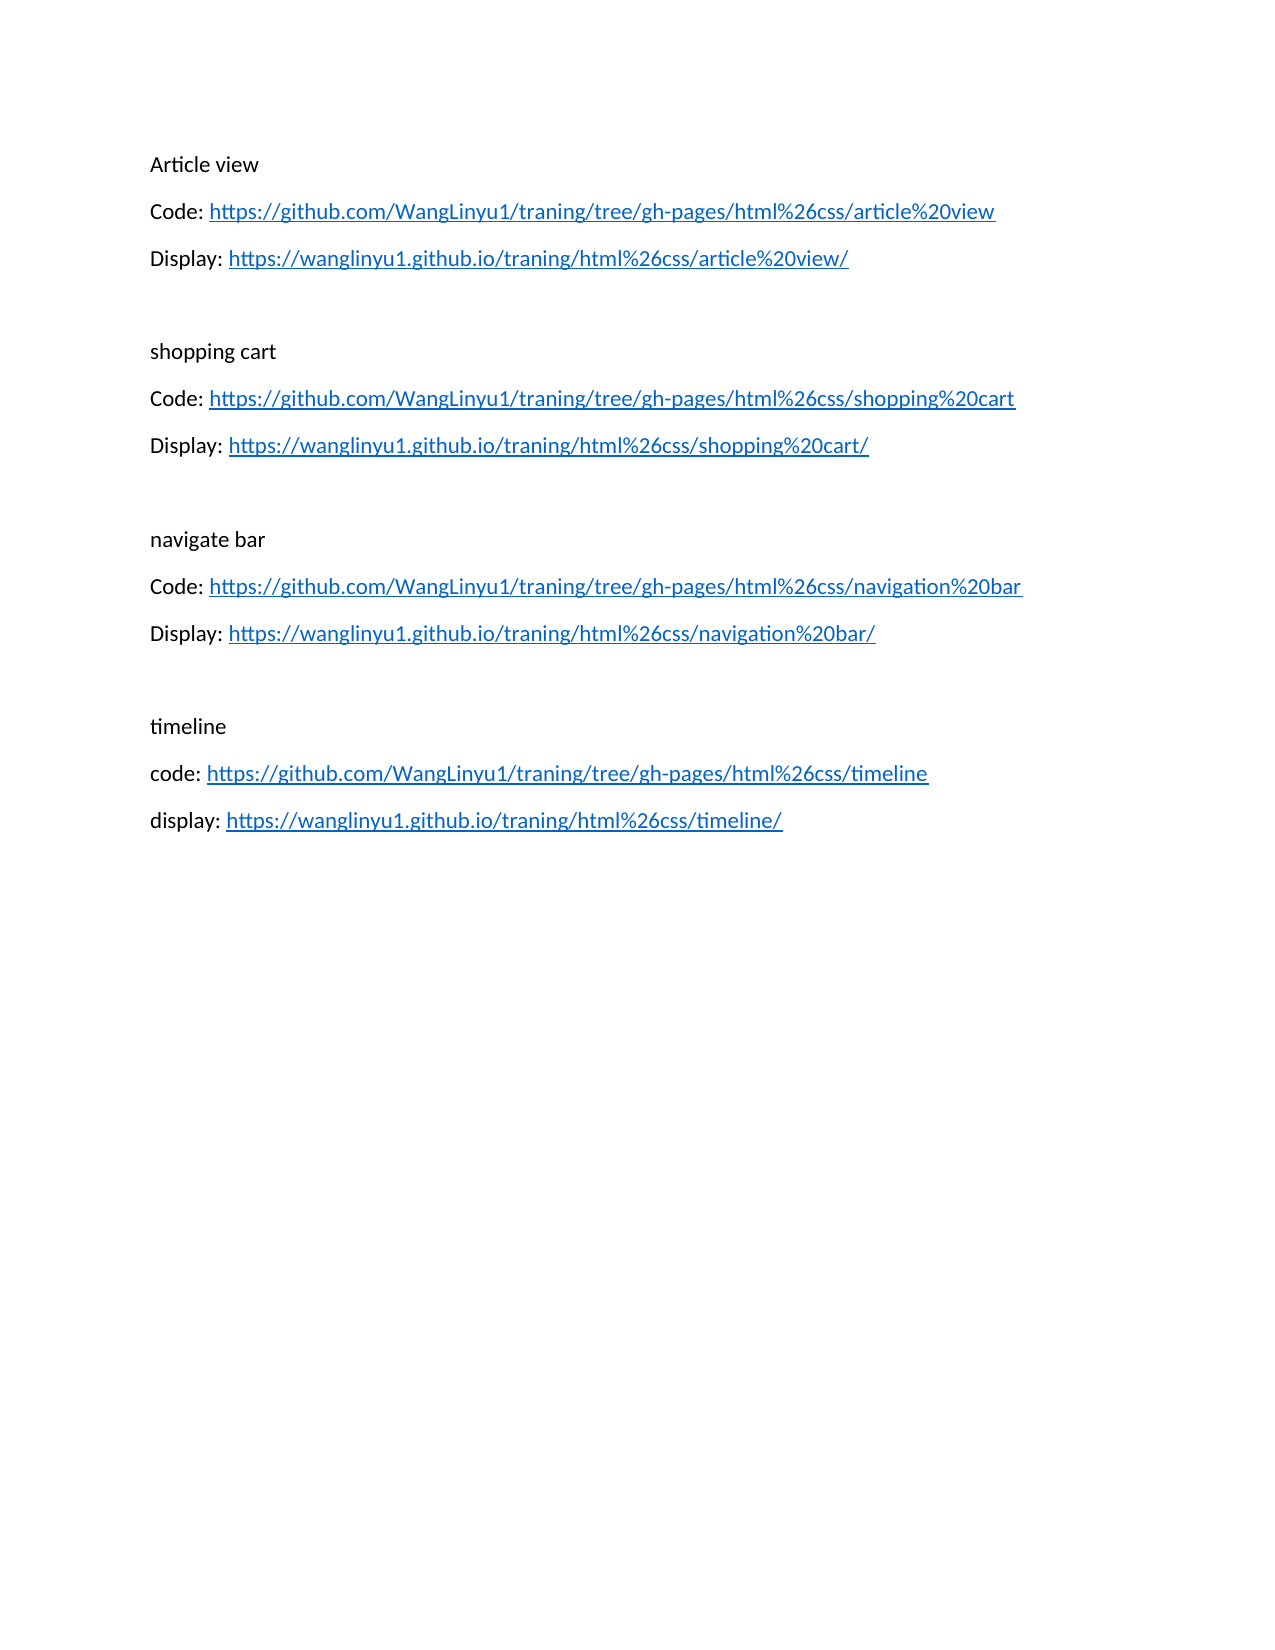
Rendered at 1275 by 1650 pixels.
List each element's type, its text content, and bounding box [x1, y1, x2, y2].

text shopping cart [150, 337, 1125, 366]
text Display: https://wanglinyu1.github.io/traning/html%26css/article%20view/ [150, 244, 1125, 272]
text Code: https://github.com/WangLinyu1/traning/tree/gh-pages/html%26css/navigation%20bar [150, 572, 1125, 600]
text Display: https://wanglinyu1.github.io/traning/html%26css/shopping%20cart/ [150, 431, 1125, 459]
text timeline [150, 712, 1125, 741]
text Display: https://wanglinyu1.github.io/traning/html%26css/navigation%20bar/ [150, 619, 1125, 647]
text Code: https://github.com/WangLinyu1/traning/tree/gh-pages/html%26css/shopping%20cart [150, 384, 1125, 412]
text navigate bar [150, 525, 1125, 553]
text Code: https://github.com/WangLinyu1/traning/tree/gh-pages/html%26css/article%20view [150, 197, 1125, 225]
text display: https://wanglinyu1.github.io/traning/html%26css/timeline/ [150, 806, 1125, 834]
text code: https://github.com/WangLinyu1/traning/tree/gh-pages/html%26css/timeline [150, 759, 1125, 787]
text Article view [150, 150, 1125, 178]
